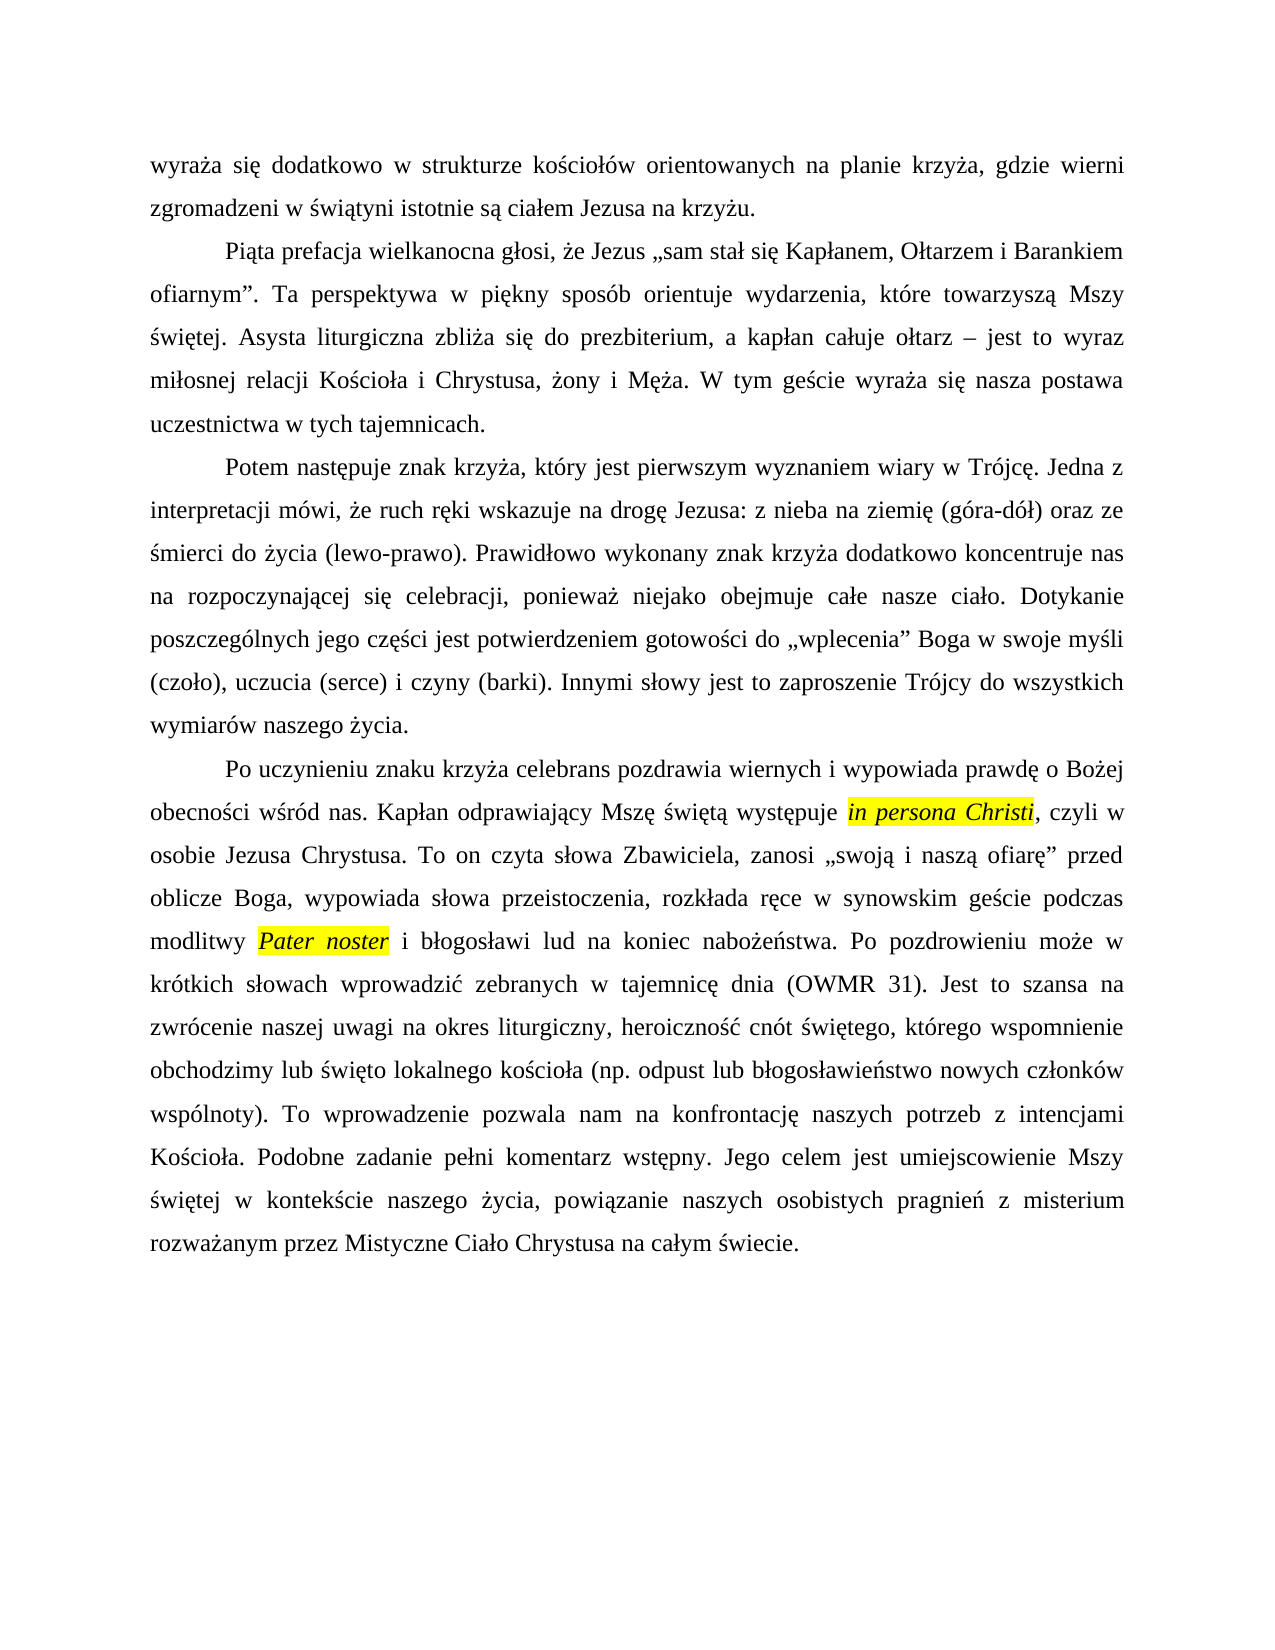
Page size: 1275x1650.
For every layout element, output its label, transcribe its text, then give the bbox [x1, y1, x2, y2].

text Piąta prefacja wielkanocna głosi, że Jezus „sam stał się Kapłanem, Ołtarzem i Barankiem ofiarnym”. Ta perspektywa w piękny sposób orientuje wydarzenia, które towarzyszą Mszy świętej. Asysta liturgiczna zbliża się do prezbiterium, a kapłan całuje ołtarz – jest to wyraz miłosnej relacji Kościoła i Chrystusa, żony i Męża. W tym geście wyraża się nasza postawa uczestnictwa w tych tajemnicach. [150, 236, 1125, 437]
text Po uczynieniu znaku krzyża celebrans pozdrawia wiernych i wypowiada prawdę o Bożej obecności wśród nas. Kapłan odprawiający Mszę świętą występuje in persona Christi, czyli w osobie Jezusa Chrystusa. To on czyta słowa Zbawiciela, zanosi „swoją i naszą ofiarę” przed oblicze Boga, wypowiada słowa przeistoczenia, rozkłada ręce w synowskim geście podczas modlitwy Pater noster i błogosławi lud na koniec nabożeństwa. Po pozdrowieniu może w krótkich słowach wprowadzić zebranych w tajemnicę dnia (OWMR 31). Jest to szansa na zwrócenie naszej uwagi na okres liturgiczny, heroiczność cnót świętego, którego wspomnienie obchodzimy lub święto lokalnego kościoła (np. odpust lub błogosławieństwo nowych członków wspólnoty). To wprowadzenie pozwala nam na konfrontację naszych potrzeb z intencjami Kościoła. Podobne zadanie pełni komentarz wstępny. Jego celem jest umiejscowienie Mszy świętej w kontekście naszego życia, powiązanie naszych osobistych pragnień z misterium rozważanym przez Mistyczne Ciało Chrystusa na całym świecie. [150, 754, 1125, 1257]
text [150, 150, 1125, 222]
text Potem następuje znak krzyża, który jest pierwszym wyznaniem wiary w Trójcę. Jedna z interpretacji mówi, że ruch ręki wskazuje na drogę Jezusa: z nieba na ziemię (góra-dół) oraz ze śmierci do życia (lewo-prawo). Prawidłowo wykonany znak krzyża dodatkowo koncentruje nas na rozpoczynającej się celebracji, ponieważ niejako obejmuje całe nasze ciało. Dotykanie poszczególnych jego części jest potwierdzeniem gotowości do „wplecenia” Boga w swoje myśli (czoło), uczucia (serce) i czyny (barki). Innymi słowy jest to zaproszenie Trójcy do wszystkich wymiarów naszego życia. [150, 452, 1125, 739]
